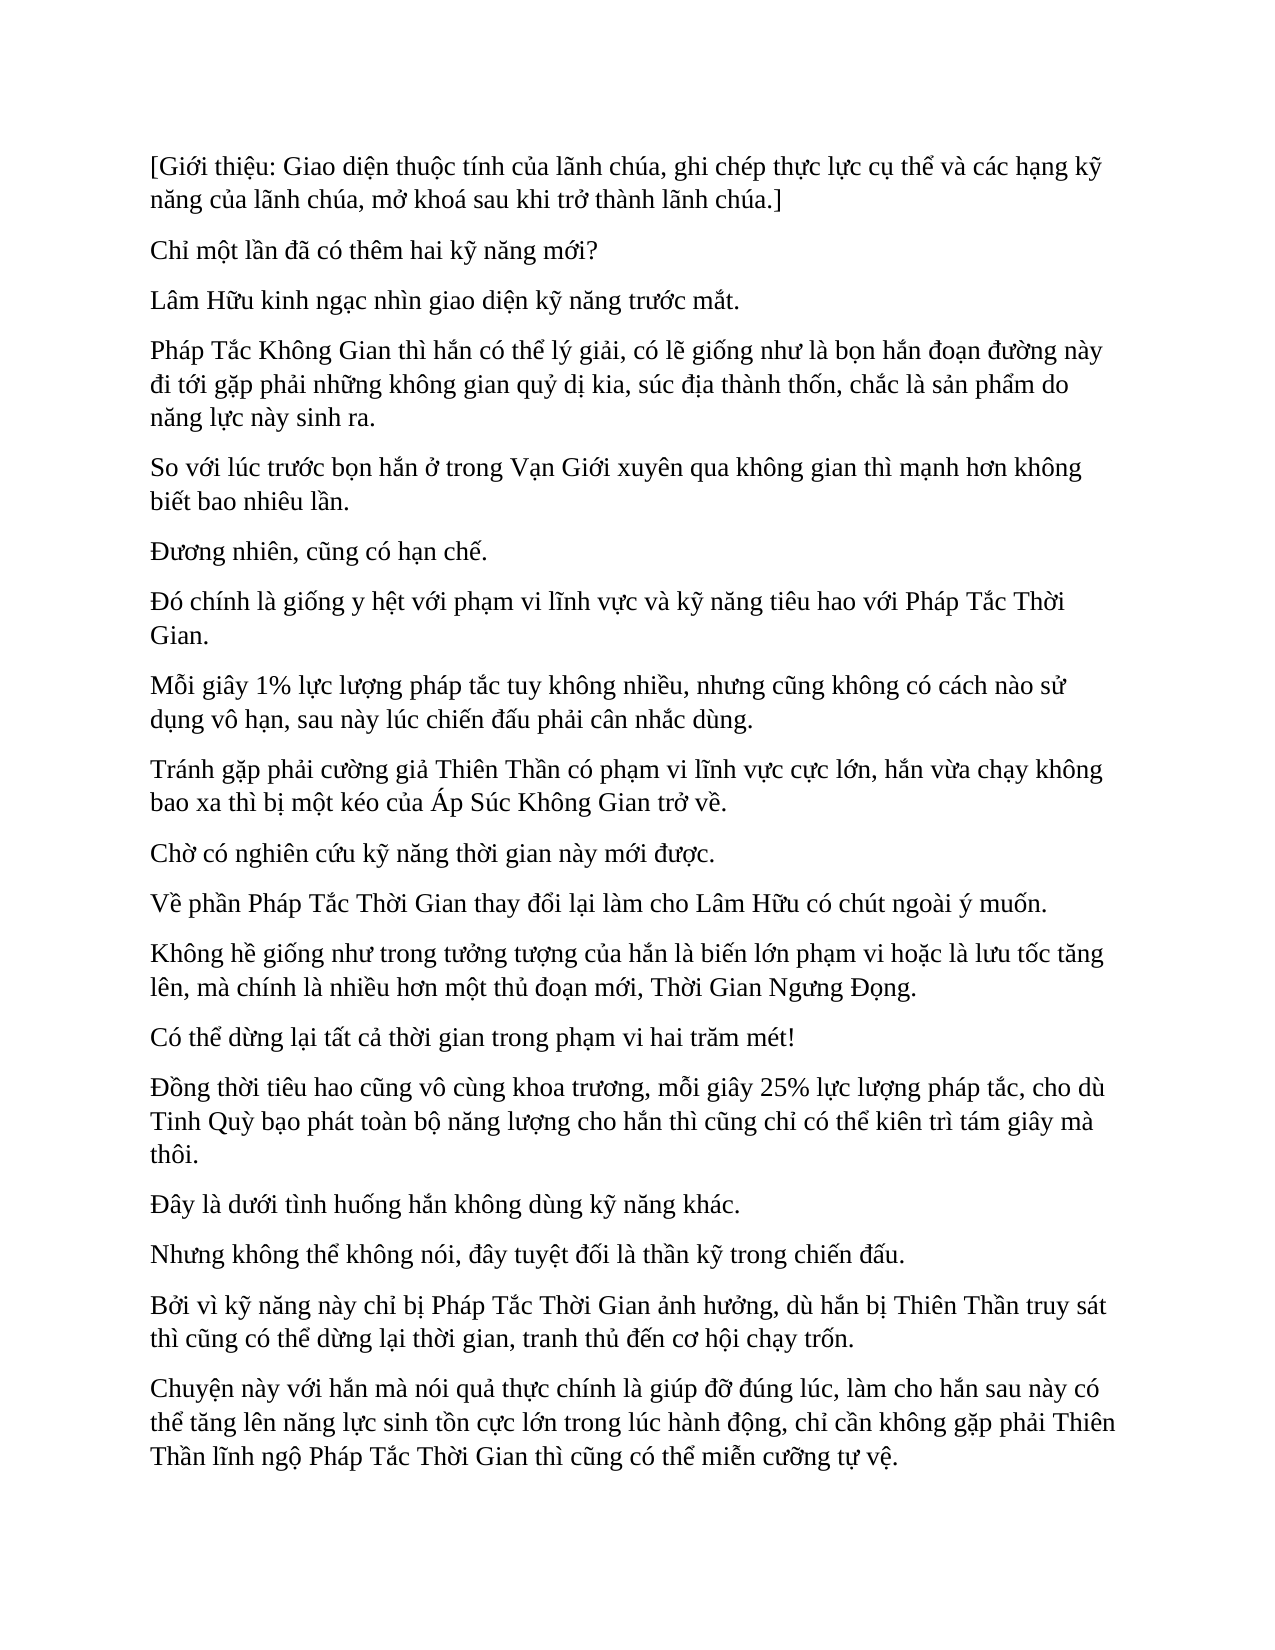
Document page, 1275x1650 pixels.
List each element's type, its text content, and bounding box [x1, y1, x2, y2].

text Về phần Pháp Tắc Thời Gian thay đổi lại làm cho Lâm Hữu có chút ngoài ý muốn. [150, 887, 1125, 918]
text Chuyện này với hắn mà nói quả thực chính là giúp đỡ đúng lúc, làm cho hắn sau này có thể tăng lên năng lực sinh tồn cực lớn trong lúc hành động, chỉ cần không gặp phải Thiên Thần lĩnh ngộ Pháp Tắc Thời Gian thì cũng có thể miễn cưỡng tự vệ. [150, 1372, 1125, 1471]
text Chỉ một lần đã có thêm hai kỹ năng mới? [150, 234, 1125, 265]
text Tránh gặp phải cường giả Thiên Thần có phạm vi lĩnh vực cực lớn, hắn vừa chạy không bao xa thì bị một kéo của Áp Súc Không Gian trở về. [150, 753, 1125, 818]
text Đó chính là giống y hệt với phạm vi lĩnh vực và kỹ năng tiêu hao với Pháp Tắc Thời Gian. [150, 585, 1125, 650]
text Bởi vì kỹ năng này chỉ bị Pháp Tắc Thời Gian ảnh hưởng, dù hắn bị Thiên Thần truy sát thì cũng có thể dừng lại thời gian, tranh thủ đến cơ hội chạy trốn. [150, 1289, 1125, 1353]
text Có thể dừng lại tất cả thời gian trong phạm vi hai trăm mét! [150, 1021, 1125, 1052]
text Đồng thời tiêu hao cũng vô cùng khoa trương, mỗi giây 25% lực lượng pháp tắc, cho dù Tinh Quỳ bạo phát toàn bộ năng lượng cho hắn thì cũng chỉ có thể kiên trì tám giây mà thôi. [150, 1071, 1125, 1169]
text Không hề giống như trong tưởng tượng của hắn là biến lớn phạm vi hoặc là lưu tốc tăng lên, mà chính là nhiều hơn một thủ đoạn mới, Thời Gian Ngưng Đọng. [150, 937, 1125, 1002]
text [Giới thiệu: Giao diện thuộc tính của lãnh chúa, ghi chép thực lực cụ thể và các hạng kỹ năng của lãnh chúa, mở khoá sau khi trở thành lãnh chúa.] [150, 150, 1125, 215]
text Mỗi giây 1% lực lượng pháp tắc tuy không nhiều, nhưng cũng không có cách nào sử dụng vô hạn, sau này lúc chiến đấu phải cân nhắc dùng. [150, 669, 1125, 734]
text So với lúc trước bọn hắn ở trong Vạn Giới xuyên qua không gian thì mạnh hơn không biết bao nhiêu lần. [150, 451, 1125, 516]
text Pháp Tắc Không Gian thì hắn có thể lý giải, có lẽ giống như là bọn hắn đoạn đường này đi tới gặp phải những không gian quỷ dị kia, súc địa thành thốn, chắc là sản phẩm do năng lực này sinh ra. [150, 334, 1125, 432]
text Đương nhiên, cũng có hạn chế. [150, 535, 1125, 566]
text Lâm Hữu kinh ngạc nhìn giao diện kỹ năng trước mắt. [150, 284, 1125, 315]
text Nhưng không thể không nói, đây tuyệt đối là thần kỹ trong chiến đấu. [150, 1238, 1125, 1270]
text Đây là dưới tình huống hắn không dùng kỹ năng khác. [150, 1188, 1125, 1219]
text Chờ có nghiên cứu kỹ năng thời gian này mới được. [150, 837, 1125, 868]
